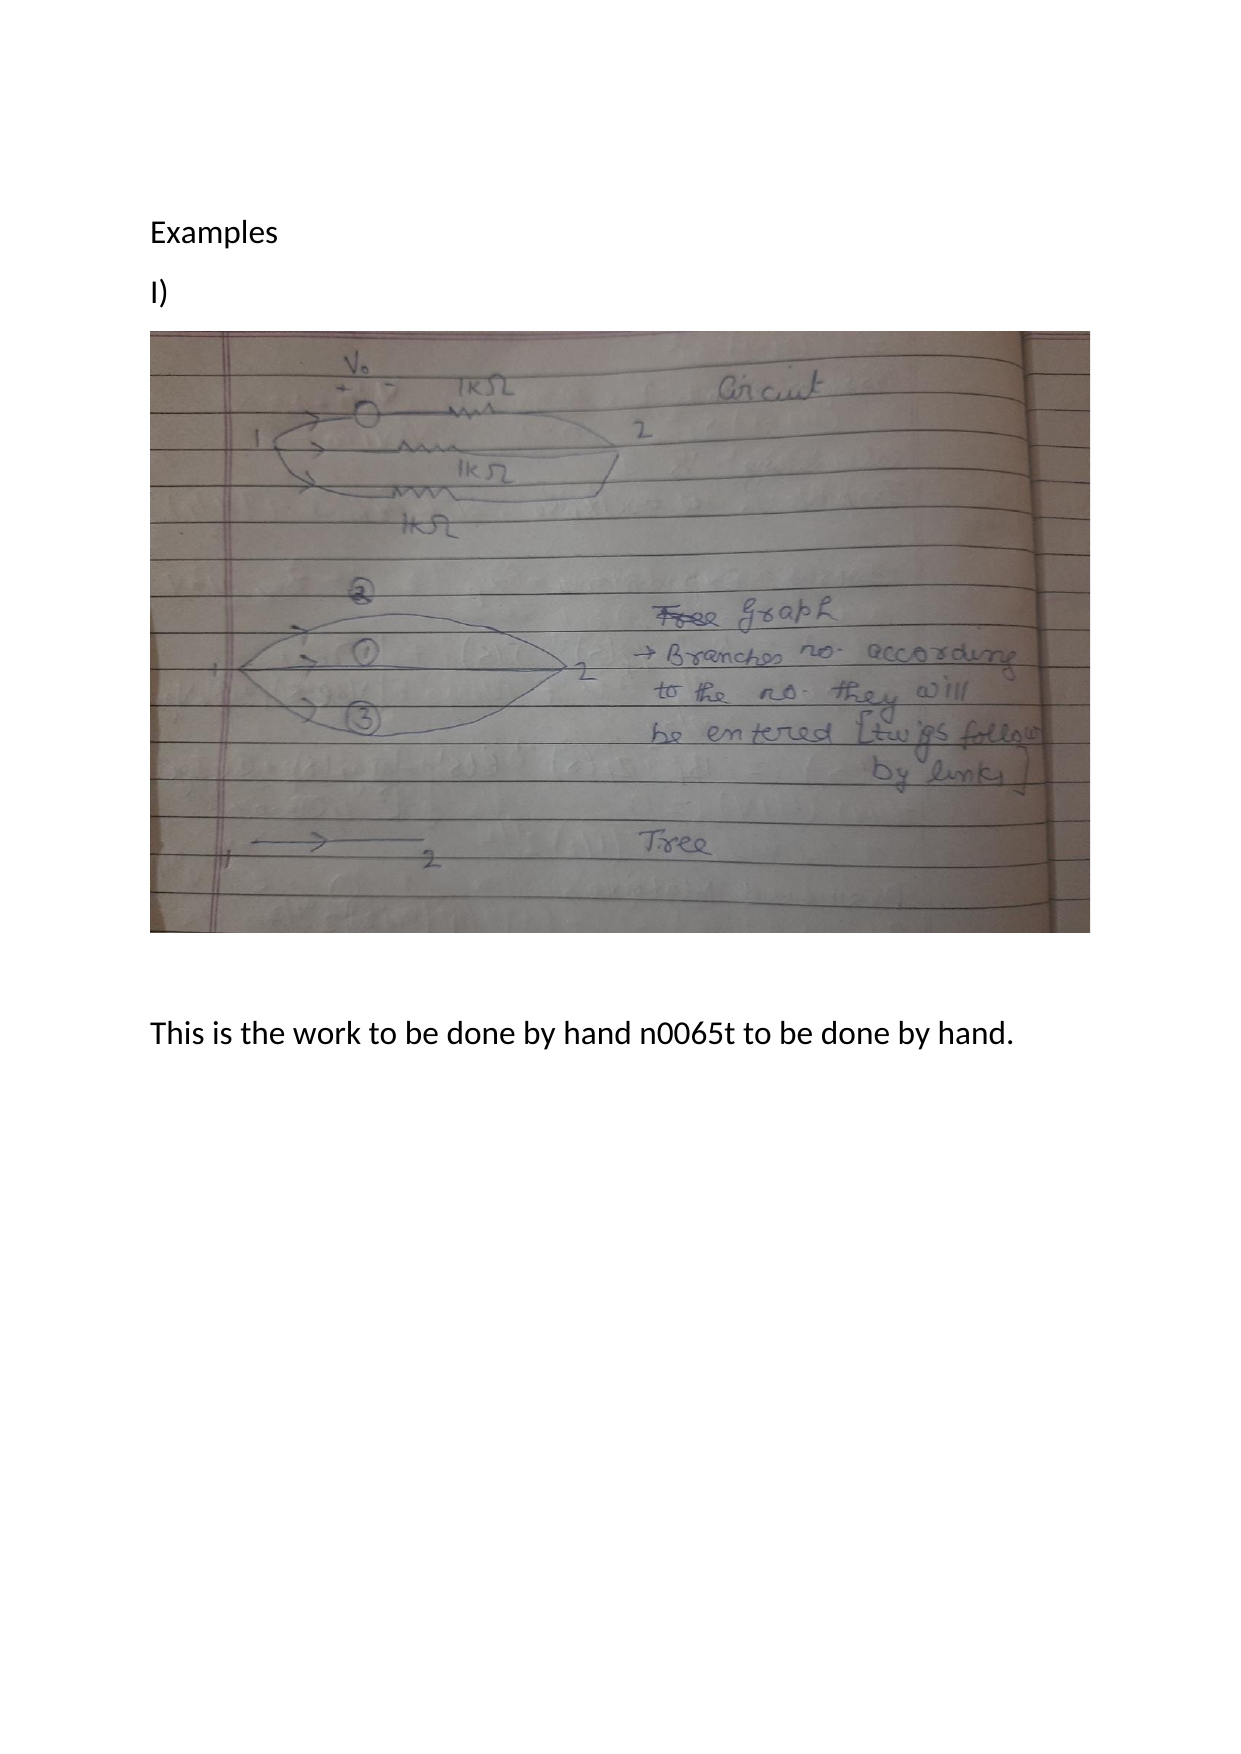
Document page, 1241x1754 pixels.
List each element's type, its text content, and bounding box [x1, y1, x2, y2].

picture [150, 331, 1091, 933]
text This is the work to be done by hand n0065t to be done by hand. [150, 1012, 1090, 1053]
text I) [150, 271, 1090, 312]
text Examples [150, 211, 1090, 251]
